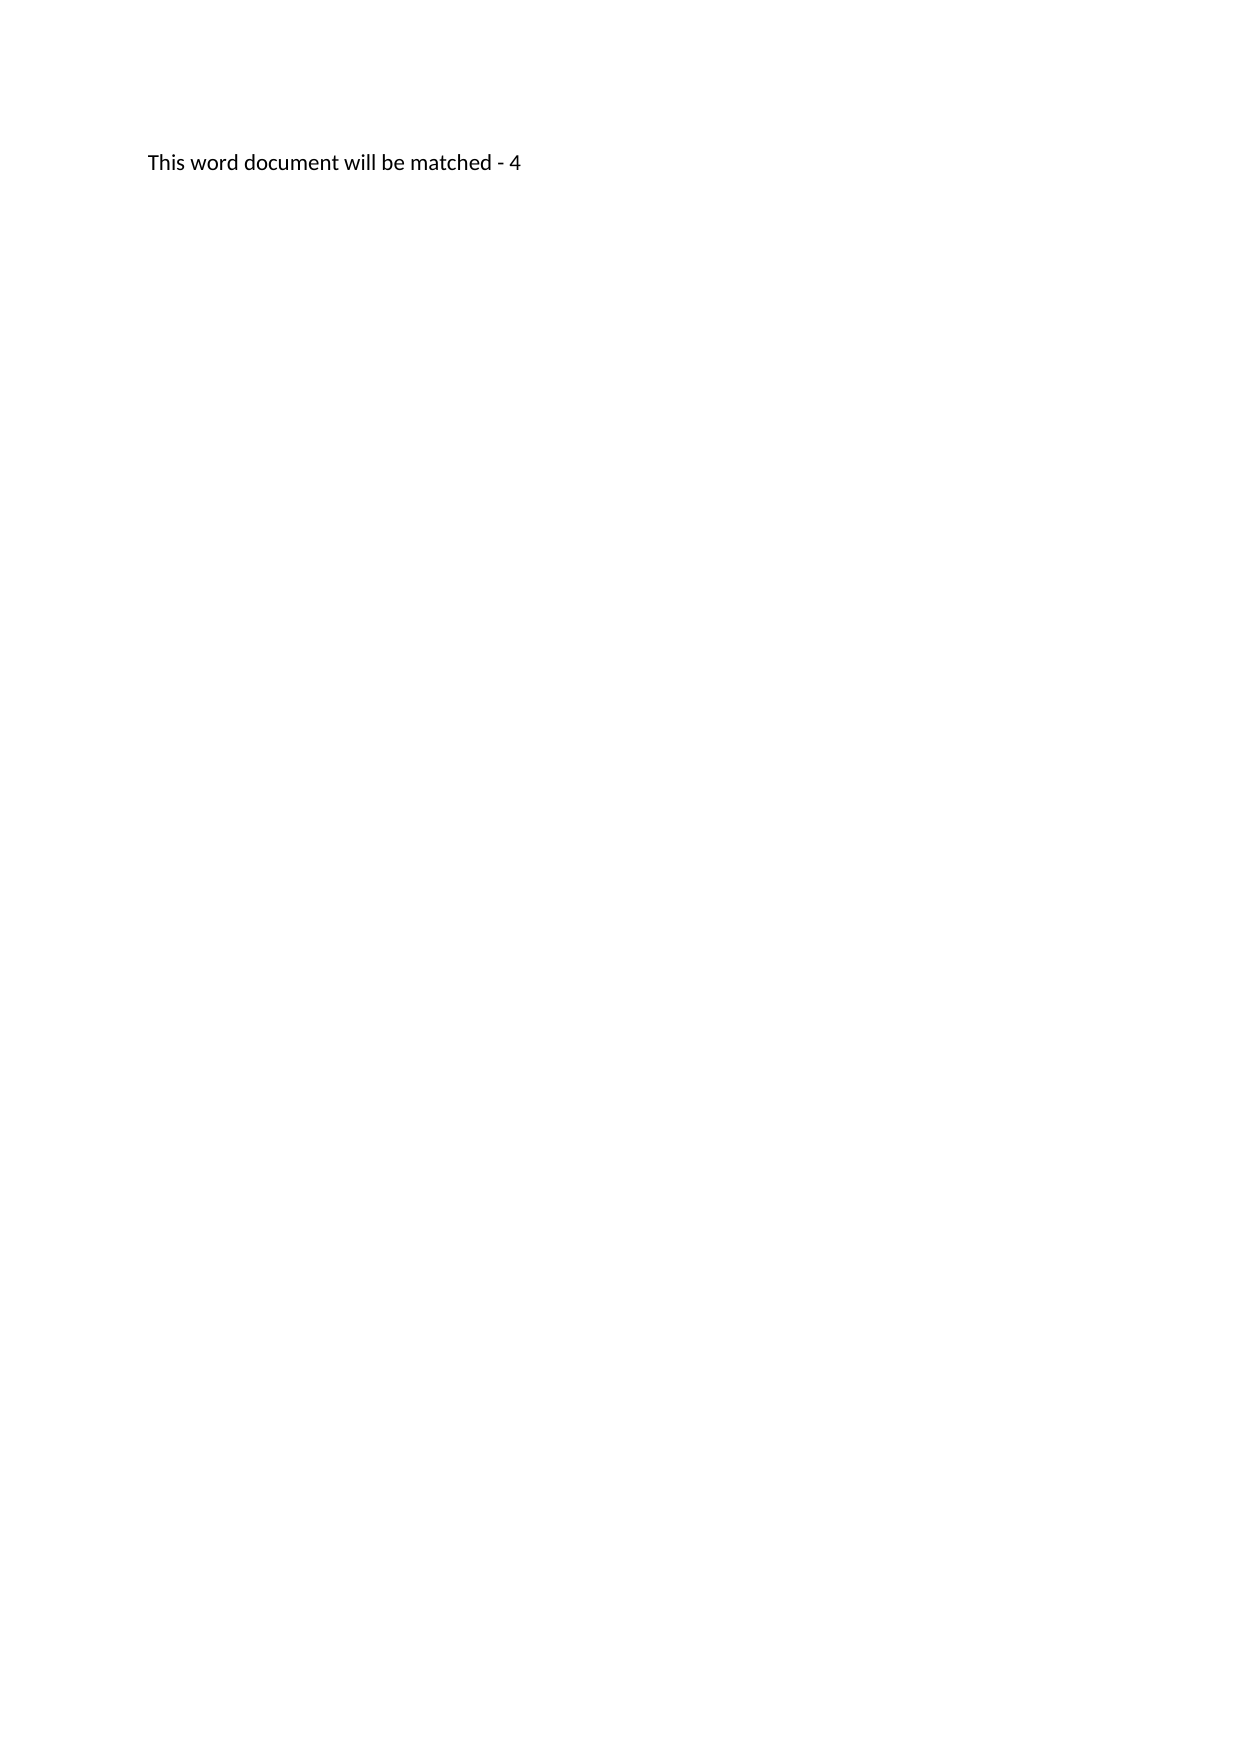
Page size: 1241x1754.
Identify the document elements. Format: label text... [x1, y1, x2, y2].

text This word document will be matched - 4 [148, 148, 1093, 176]
